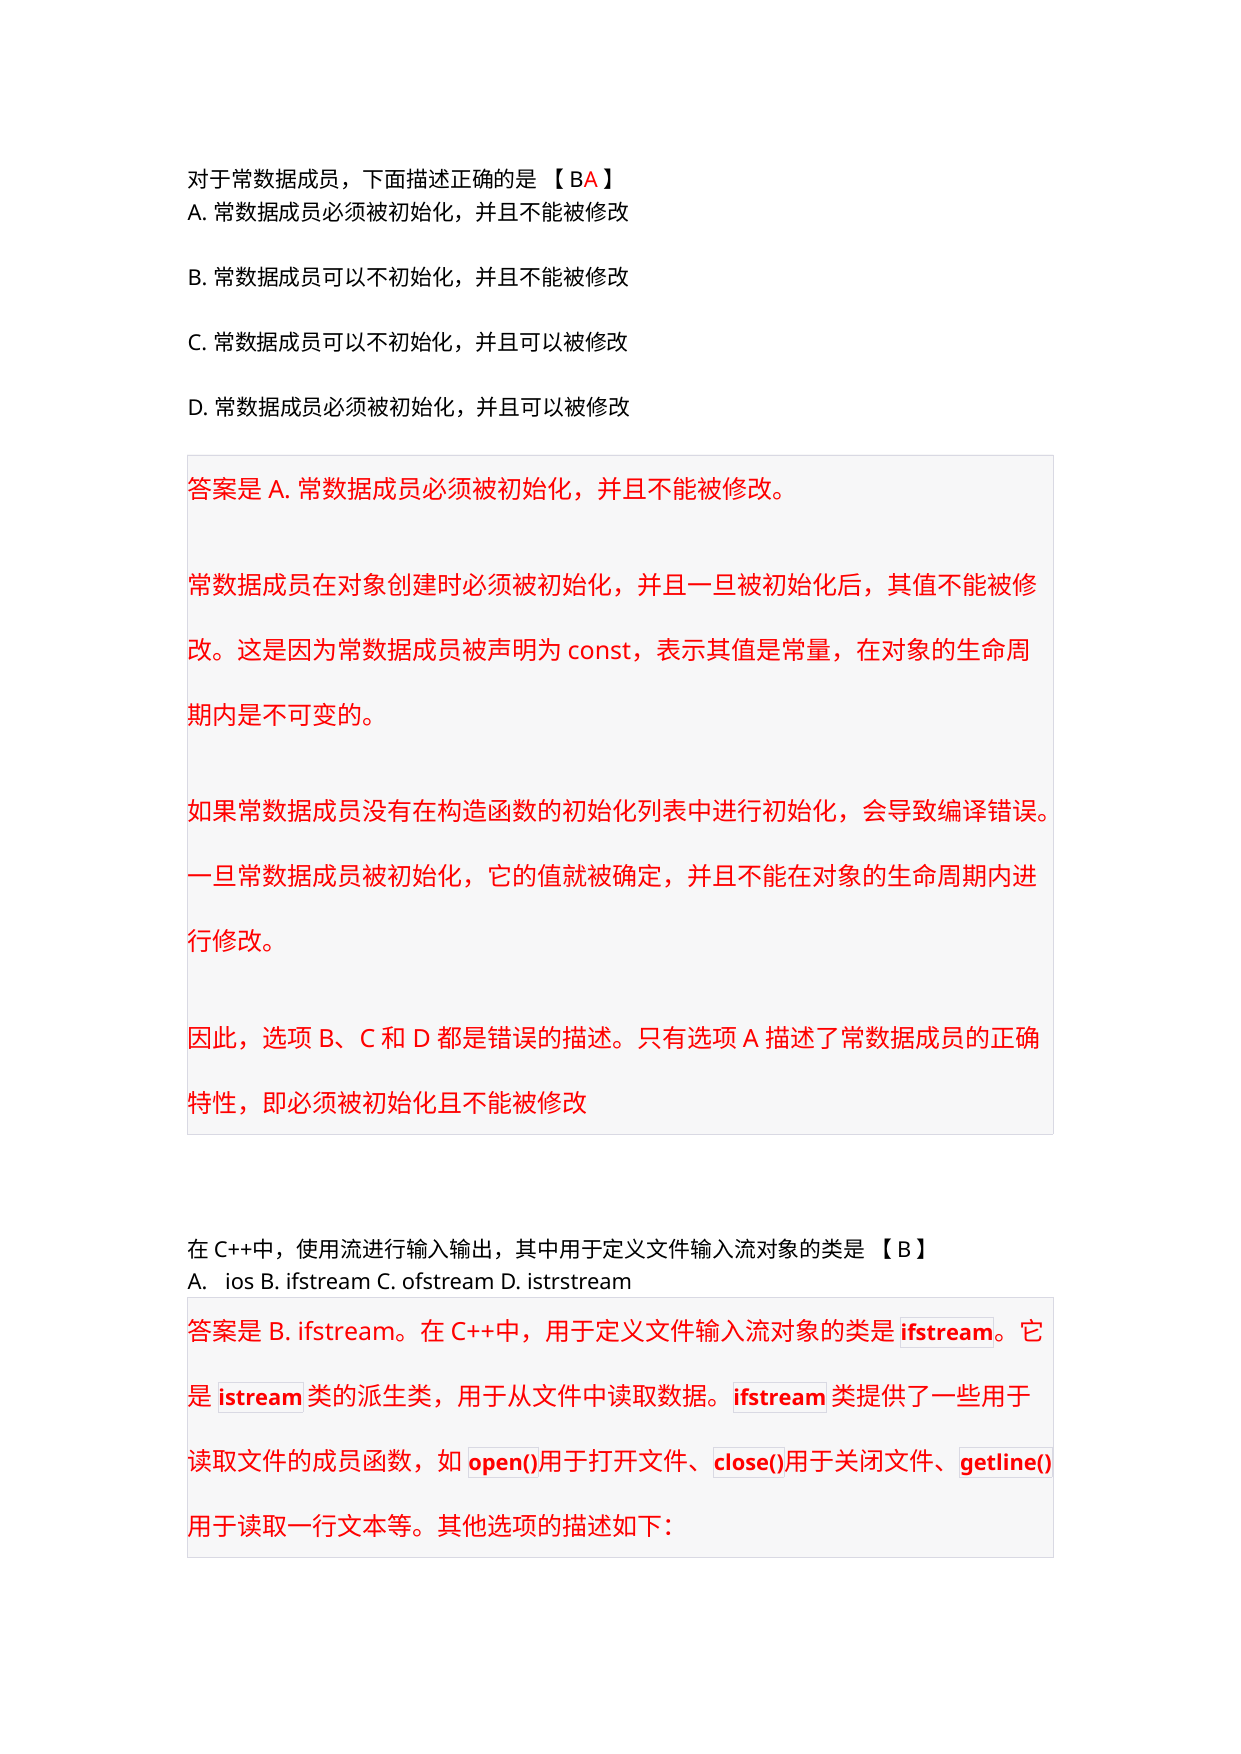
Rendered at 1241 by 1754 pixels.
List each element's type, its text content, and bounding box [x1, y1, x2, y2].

text 对于常数据成员，下面描述正确的是 【 BA 】 [187, 162, 1053, 194]
text 因此，选项 B、C 和 D 都是错误的描述。只有选项 A 描述了常数据成员的正确特性，即必须被初始化且不能被修改 [188, 1003, 1053, 1134]
text 常数据成员在对象创建时必须被初始化，并且一旦被初始化后，其值不能被修改。这是因为常数据成员被声明为const，表示其值是常量，在对象的生命周期内是不可变的。 [188, 551, 1053, 746]
text A. 常数据成员必须被初始化，并且不能被修改 [187, 194, 1053, 227]
text 答案是 A. 常数据成员必须被初始化，并且不能被修改。 [188, 456, 1053, 520]
text 答案是 B. ifstream。在C++中，用于定义文件输入流对象的类是ifstream。它是istream类的派生类，用于从文件中读取数据。ifstream类提供了一些用于读取文件的成员函数，如open()用于打开文件、close()用于关闭文件、getline()用于读取一行文本等。其他选项的描述如下： [188, 1298, 1053, 1557]
list ios B. ifstream C. ofstream D. istrstream [187, 1264, 1053, 1297]
text D. 常数据成员必须被初始化，并且可以被修改 [187, 389, 1053, 422]
text C. 常数据成员可以不初始化，并且可以被修改 [187, 324, 1053, 357]
text 如果常数据成员没有在构造函数的初始化列表中进行初始化，会导致编译错误。一旦常数据成员被初始化，它的值就被确定，并且不能在对象的生命周期内进行修改。 [188, 777, 1053, 972]
text 在C++中，使用流进行输入输出，其中用于定义文件输入流对象的类是 【 B 】 [187, 1232, 1053, 1264]
text B. 常数据成员可以不初始化，并且不能被修改 [187, 259, 1053, 292]
